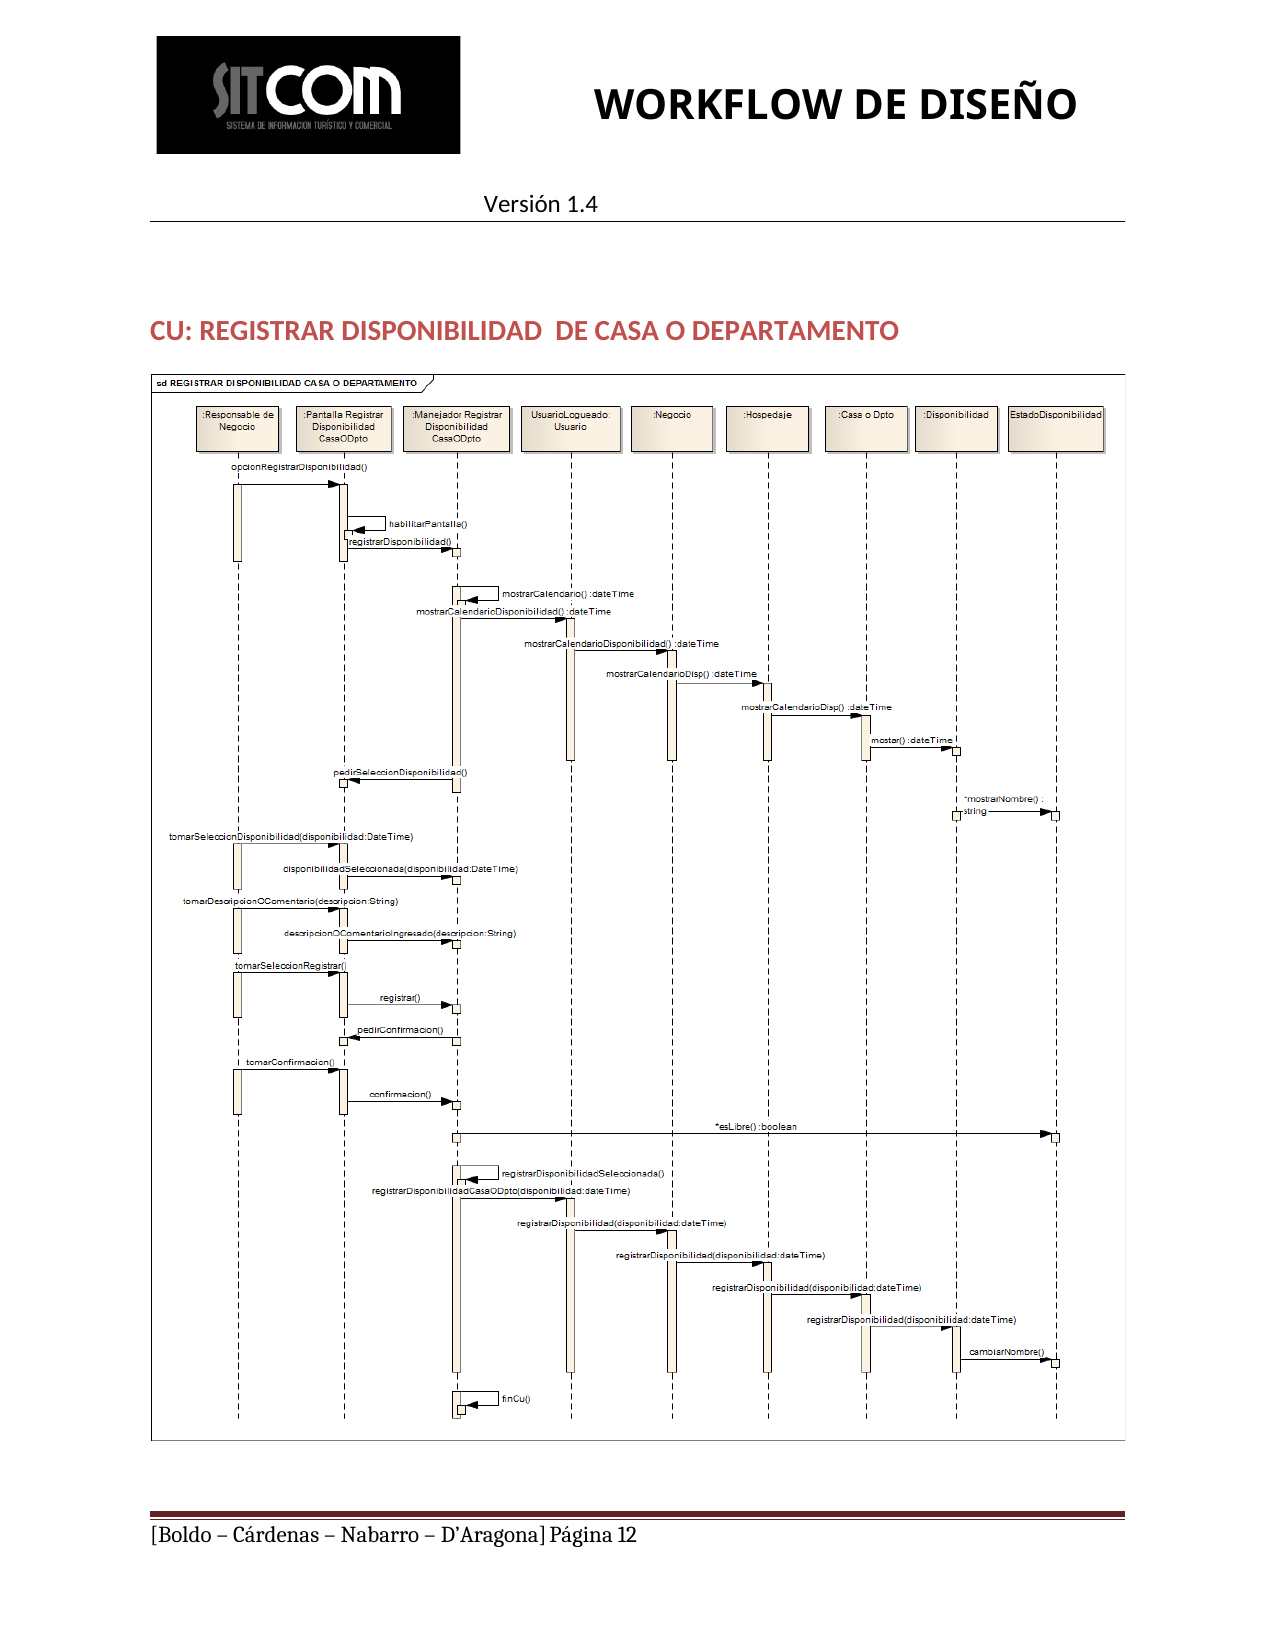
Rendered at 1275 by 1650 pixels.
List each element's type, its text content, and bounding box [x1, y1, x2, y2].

subtitle CU: REGISTRAR DISPONIBILIDAD DE CASA O DEPARTAMENTO [150, 312, 1125, 348]
picture [150, 374, 1125, 1441]
picture [156, 36, 461, 154]
